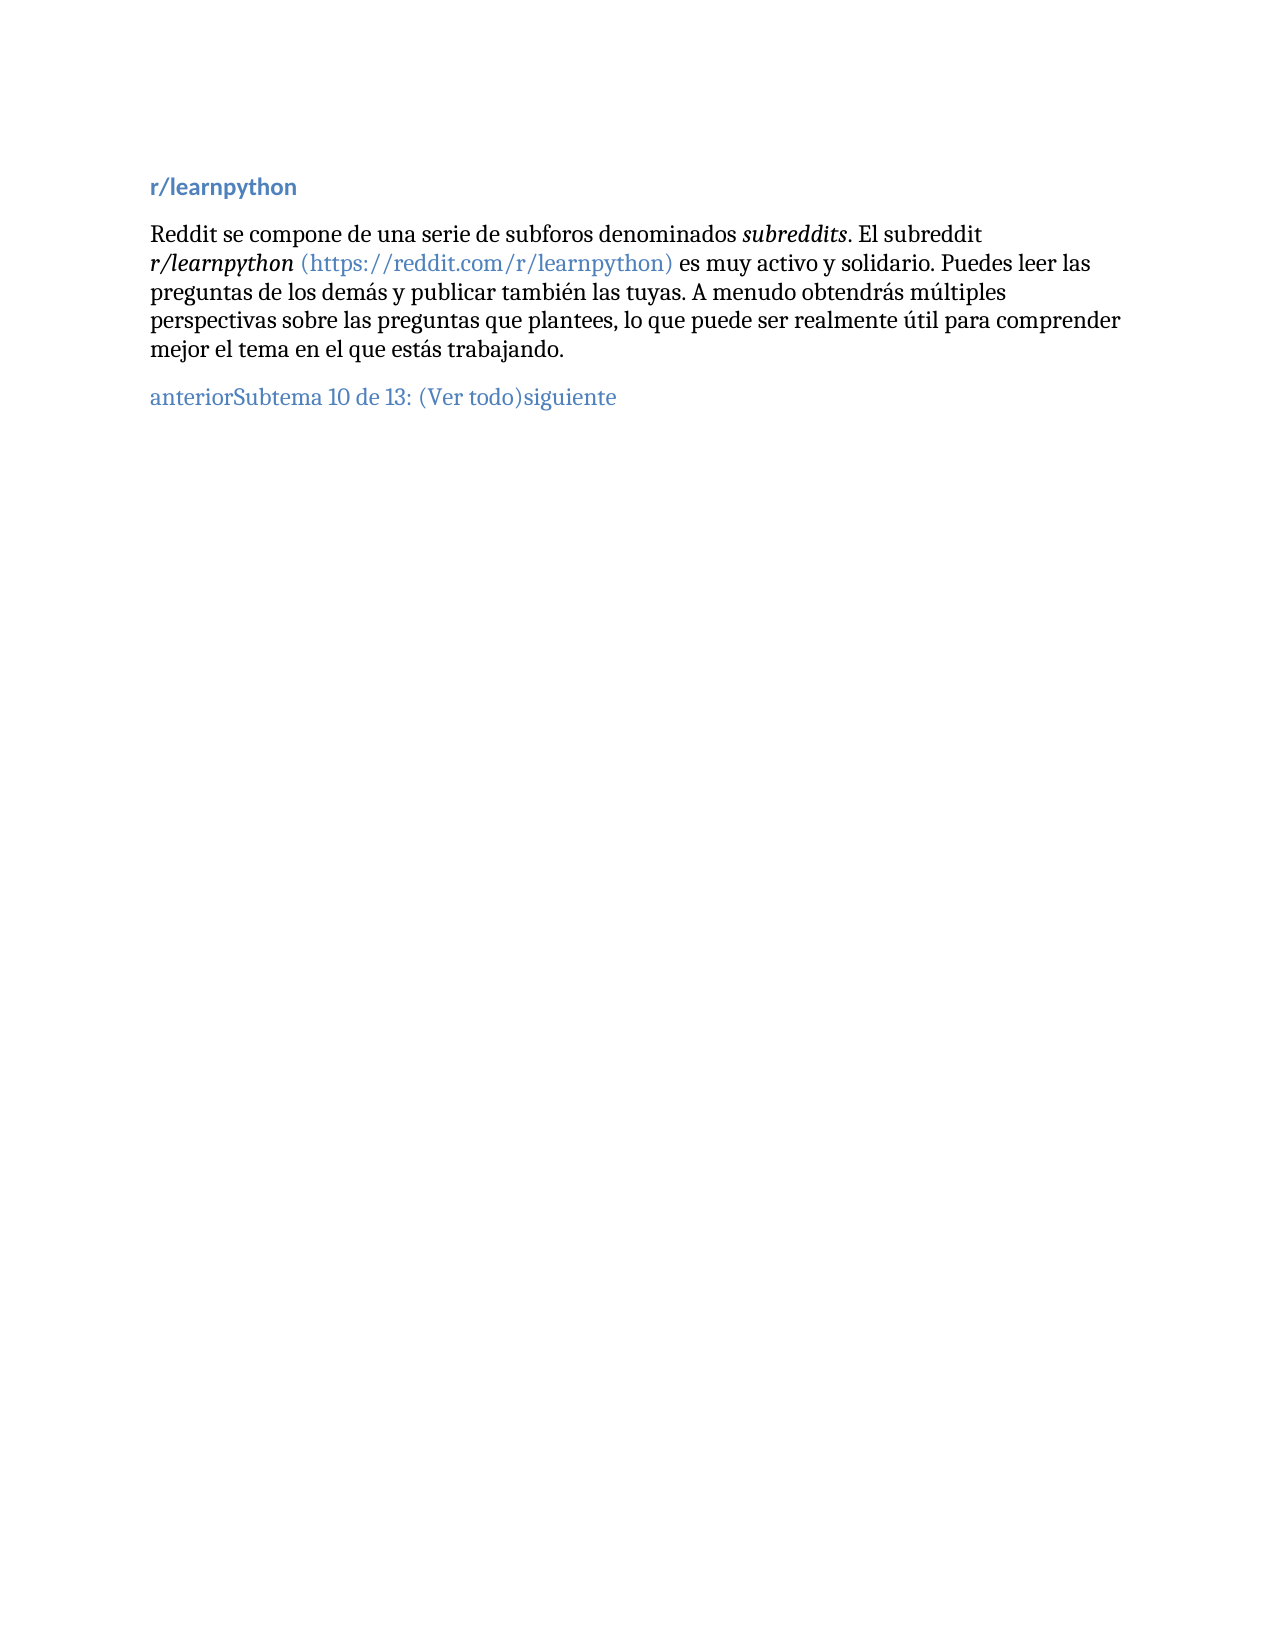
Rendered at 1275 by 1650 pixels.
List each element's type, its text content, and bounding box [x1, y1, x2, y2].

subtitle r/learnpython [150, 171, 1125, 201]
text Reddit se compone de una serie de subforos denominados subreddits. El subreddit r/learnpython (https://reddit.com/r/learnpython) es muy activo y solidario. Puedes leer las preguntas de los demás y publicar también las tuyas. A menudo obtendrás múltiples perspectivas sobre las preguntas que plantees, lo que puede ser realmente útil para comprender mejor el tema en el que estás trabajando. [150, 220, 1125, 364]
text anteriorSubtema 10 de 13: (Ver todo)siguiente [150, 383, 1125, 440]
